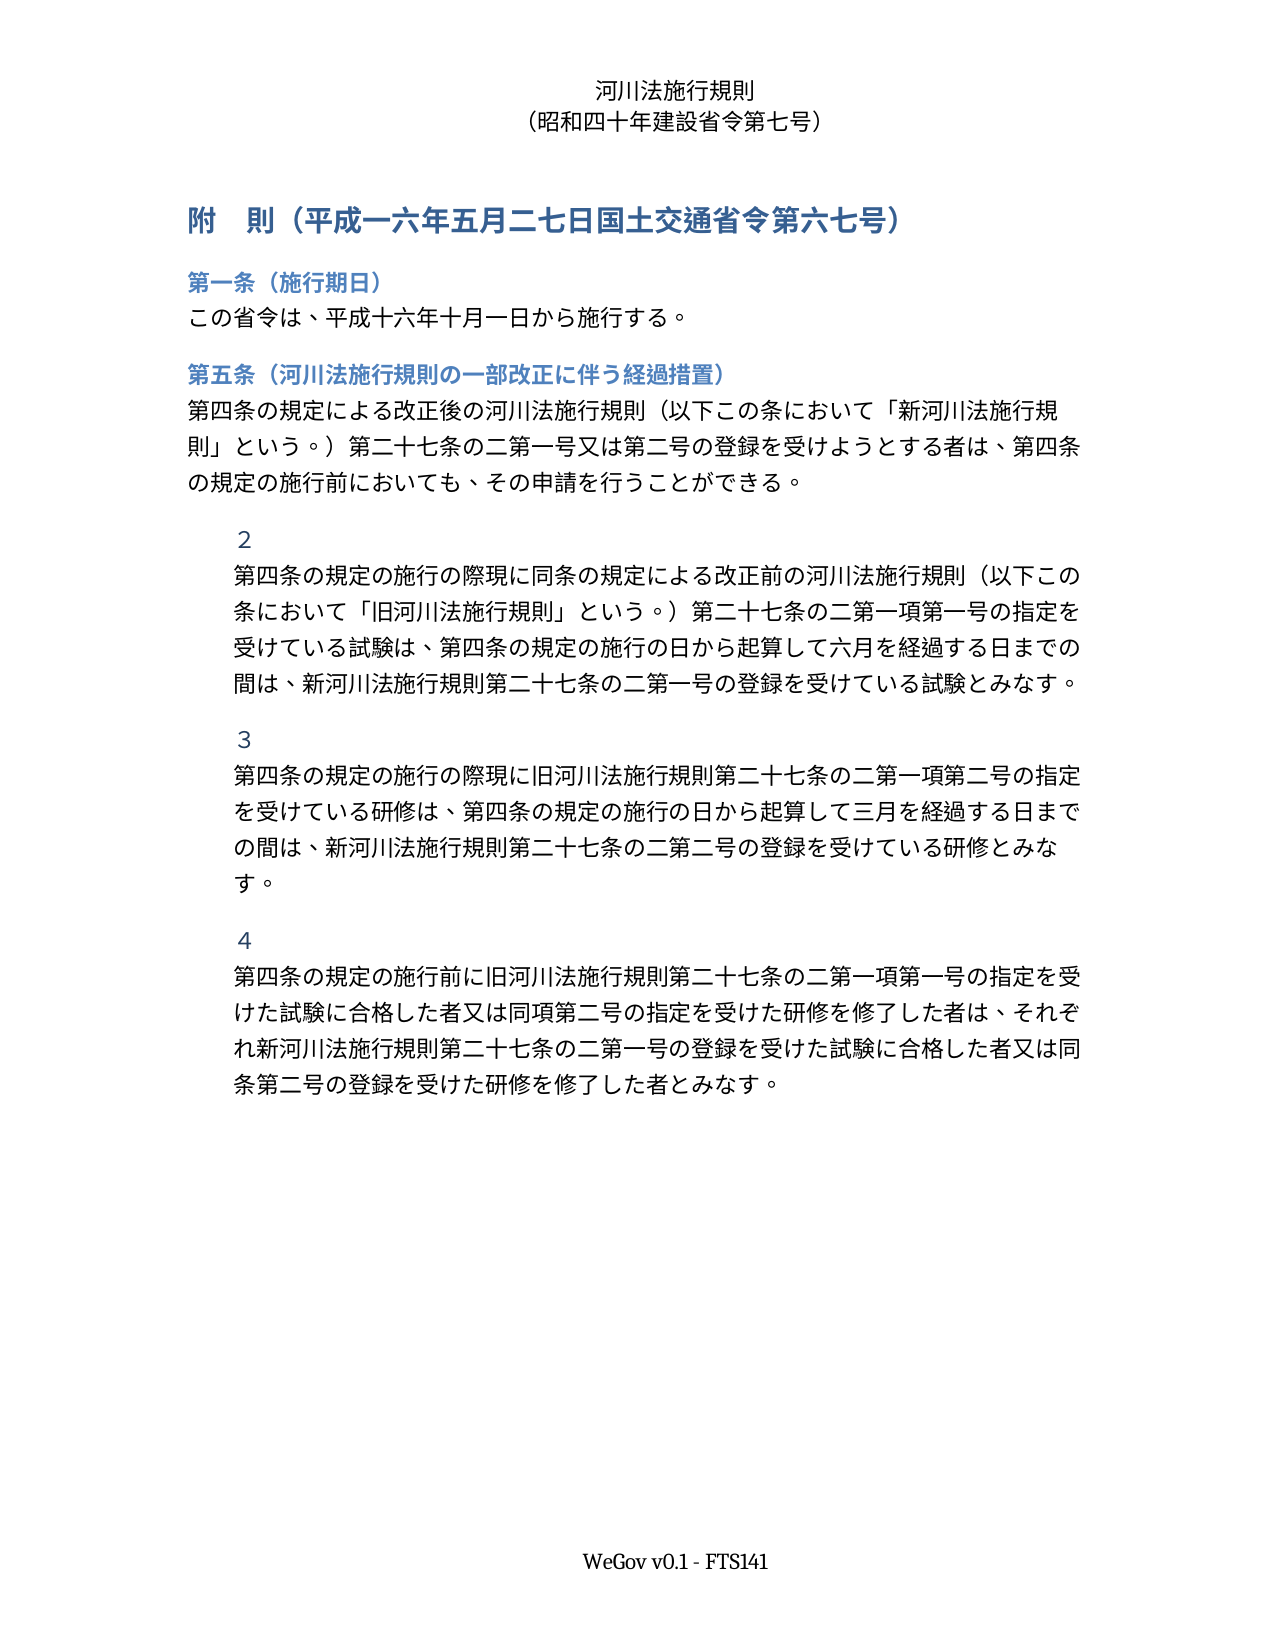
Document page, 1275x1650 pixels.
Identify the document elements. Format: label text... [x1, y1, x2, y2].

text 第四条の規定の施行の際現に同条の規定による改正前の河川法施行規則（以下この条において「旧河川法施行規則」という。）第二十七条の二第一項第一号の指定を受けている試験は、第四条の規定の施行の日から起算して六月を経過する日までの間は、新河川法施行規則第二十七条の二第一号の登録を受けている試験とみなす。 [233, 560, 1087, 699]
text 第四条の規定の施行前に旧河川法施行規則第二十七条の二第一項第一号の指定を受けた試験に合格した者又は同項第二号の指定を受けた研修を修了した者は、それぞれ新河川法施行規則第二十七条の二第一号の登録を受けた試験に合格した者又は同条第二号の登録を受けた研修を修了した者とみなす。 [233, 961, 1087, 1100]
text この省令は、平成十六年十月一日から施行する。 [187, 302, 1087, 334]
subtitle ２ [233, 524, 1087, 555]
text 第四条の規定による改正後の河川法施行規則（以下この条において「新河川法施行規則」という。）第二十七条の二第一号又は第二号の登録を受けようとする者は、第四条の規定の施行前においても、その申請を行うことができる。 [187, 395, 1087, 498]
text 第四条の規定の施行の際現に旧河川法施行規則第二十七条の二第一項第二号の指定を受けている研修は、第四条の規定の施行の日から起算して三月を経過する日までの間は、新河川法施行規則第二十七条の二第二号の登録を受けている研修とみなす。 [233, 760, 1087, 899]
subtitle 第一条（施行期日） [187, 266, 1087, 298]
subtitle 附 則（平成一六年五月二七日国土交通省令第六七号） [187, 200, 1087, 240]
subtitle ４ [233, 925, 1087, 956]
subtitle ３ [233, 724, 1087, 756]
subtitle 第五条（河川法施行規則の一部改正に伴う経過措置） [187, 359, 1087, 390]
